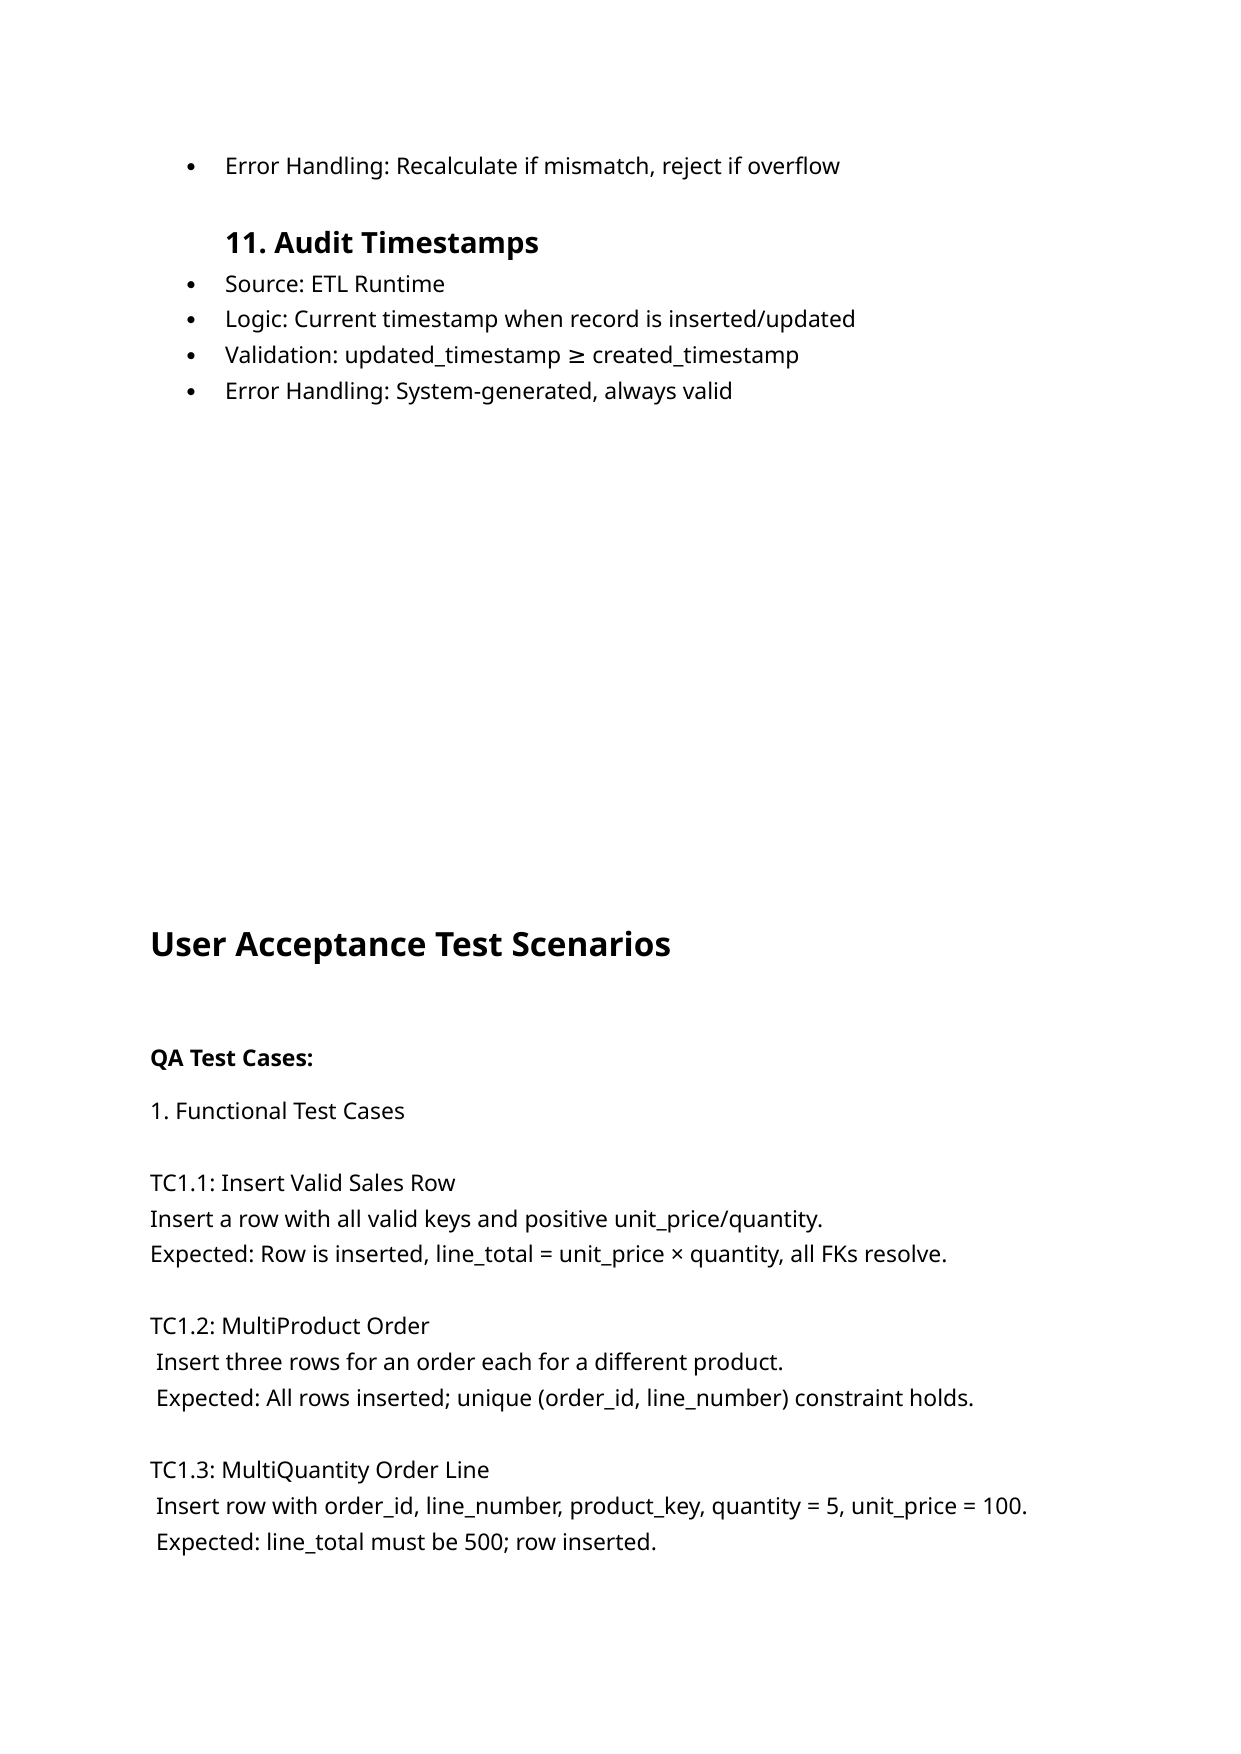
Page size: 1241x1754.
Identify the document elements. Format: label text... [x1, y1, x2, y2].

text Expected: Row is inserted, line_total = unit_price × quantity, all FKs resolve. [150, 1238, 1090, 1270]
list Error Handling: Recalculate if mismatch, reject if overflow [187, 150, 1090, 181]
text TC1.3: MultiQuantity Order Line [150, 1454, 1090, 1485]
text TC1.2: MultiProduct Order [150, 1310, 1090, 1342]
text Insert row with order_id, line_number, product_key, quantity = 5, unit_price = 100. [150, 1490, 1090, 1521]
text Insert a row with all valid keys and positive unit_price/quantity. [150, 1202, 1090, 1234]
list Error Handling: System-generated, always valid [187, 375, 1090, 407]
text User Acceptance Test Scenarios [150, 921, 1090, 966]
text QA Test Cases: [150, 1042, 1090, 1073]
list 11. Audit Timestamps [225, 222, 1090, 262]
text TC1.1: Insert Valid Sales Row [150, 1167, 1090, 1198]
text Expected: line_total must be 500; row inserted. [150, 1526, 1090, 1557]
list Source: ETL Runtime [187, 267, 1090, 299]
text Insert three rows for an order each for a different product. [150, 1346, 1090, 1377]
list Logic: Current timestamp when record is inserted/updated [187, 303, 1090, 335]
text 1. Functional Test Cases [150, 1095, 1090, 1126]
text Expected: All rows inserted; unique (order_id, line_number) constraint holds. [150, 1382, 1090, 1413]
list Validation: updated_timestamp ≥ created_timestamp [187, 339, 1090, 371]
